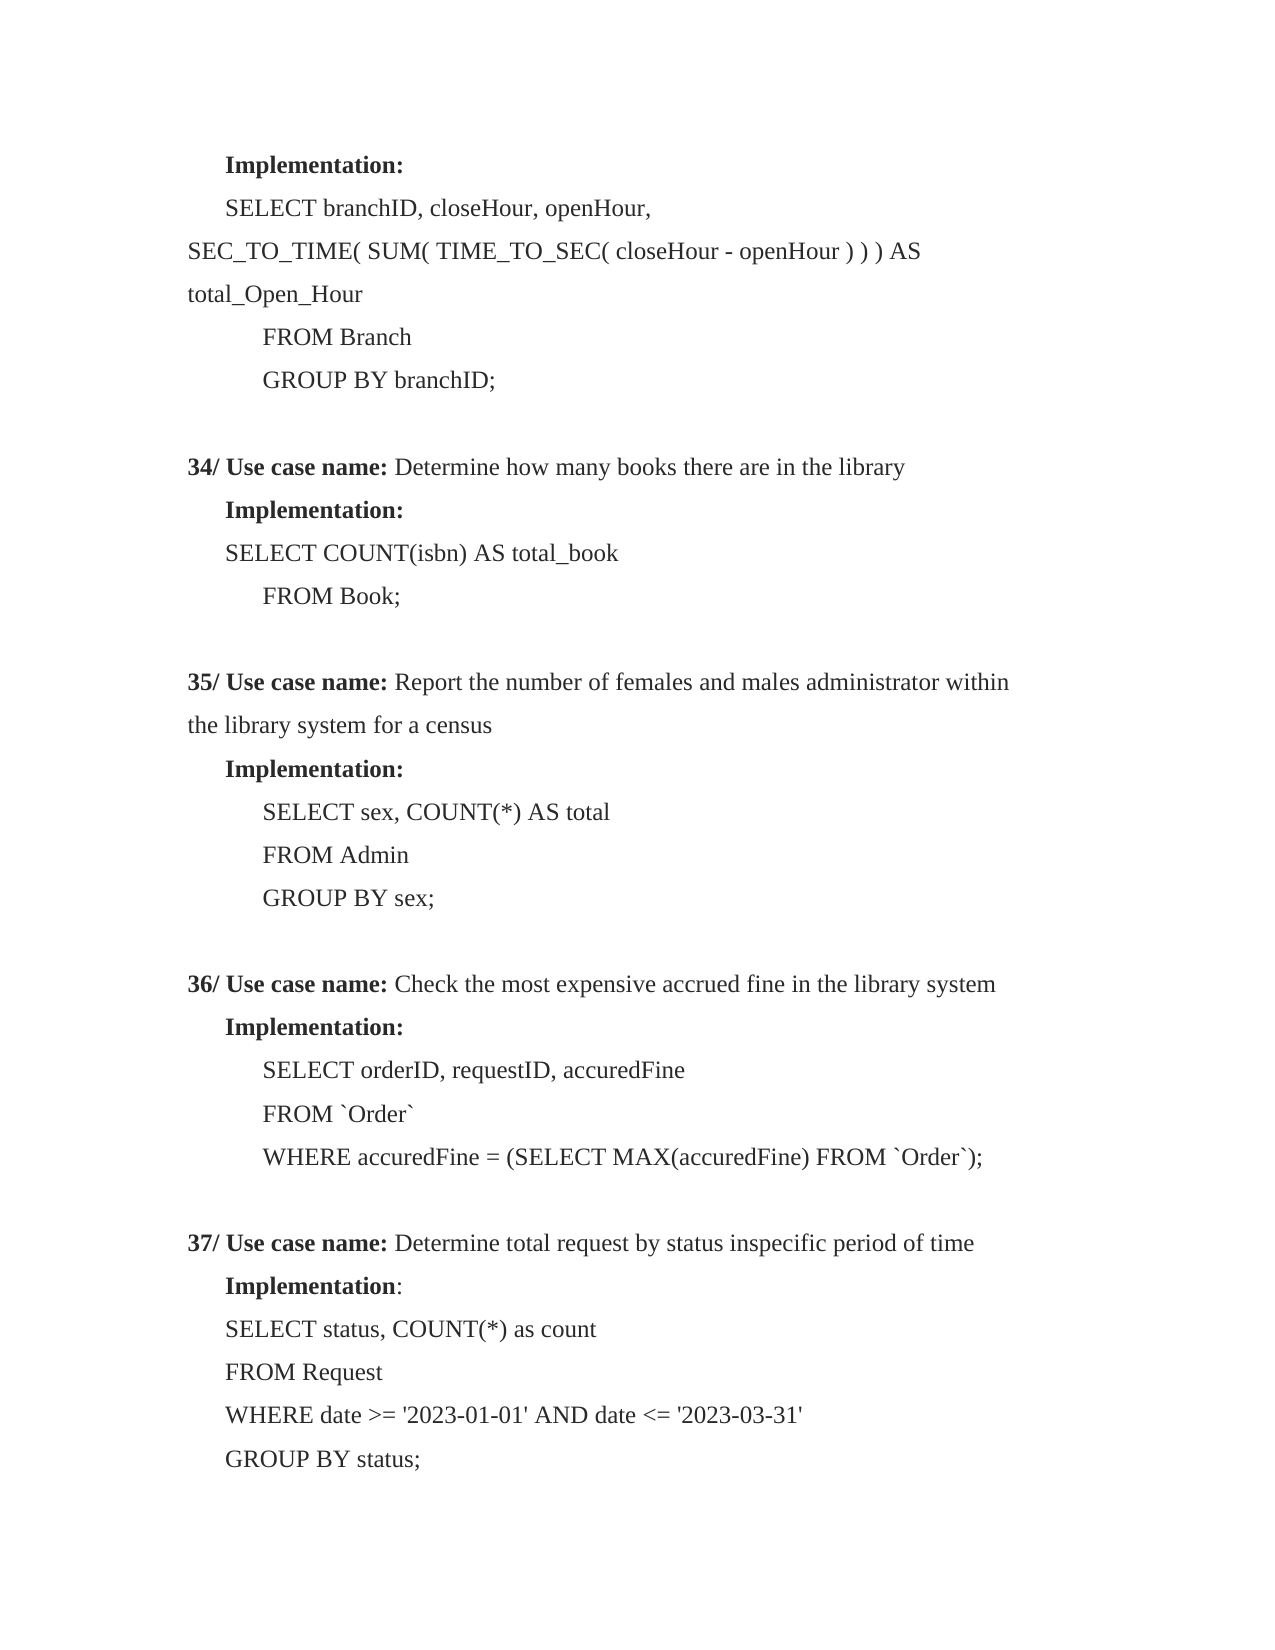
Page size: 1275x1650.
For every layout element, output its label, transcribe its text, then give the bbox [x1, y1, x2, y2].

text GROUP BY status; [225, 1444, 1016, 1472]
text WHERE date >= '2023-01-01' AND date <= '2023-03-31' [225, 1401, 1016, 1429]
text Implementation: [187, 495, 1016, 524]
text FROM Branch [187, 322, 1016, 351]
text WHERE accuredFine = (SELECT MAX(accuredFine) FROM `Order`); [187, 1142, 1016, 1171]
text FROM Request [225, 1357, 1016, 1386]
text SELECT status, COUNT(*) as count [225, 1314, 1016, 1343]
text FROM Book; [187, 581, 1016, 610]
text FROM `Order` [187, 1099, 1016, 1127]
text GROUP BY sex; [187, 883, 1016, 912]
text Implementation: [187, 1012, 1016, 1041]
text SELECT orderID, requestID, accuredFine [187, 1056, 1016, 1084]
text SELECT COUNT(isbn) AS total_book [187, 538, 1016, 567]
text 35/ Use case name: Report the number of females and males administrator within the library system for a census [187, 667, 1016, 739]
text 37/ Use case name: Determine total request by status inspecific period of time [187, 1228, 1016, 1257]
text Implementation: [225, 1271, 1016, 1300]
text GROUP BY branchID; [187, 366, 1016, 394]
text FROM Admin [187, 840, 1016, 869]
text SELECT branchID, closeHour, openHour, SEC_TO_TIME( SUM( TIME_TO_SEC( closeHour - openHour ) ) ) AS total_Open_Hour [187, 193, 1016, 308]
text SELECT sex, COUNT(*) AS total [187, 797, 1016, 826]
text Implementation: [187, 754, 1016, 782]
text 34/ Use case name: Determine how many books there are in the library [187, 452, 1016, 481]
text Implementation: [187, 150, 1016, 179]
text 36/ Use case name: Check the most expensive accrued fine in the library system [187, 969, 1016, 998]
